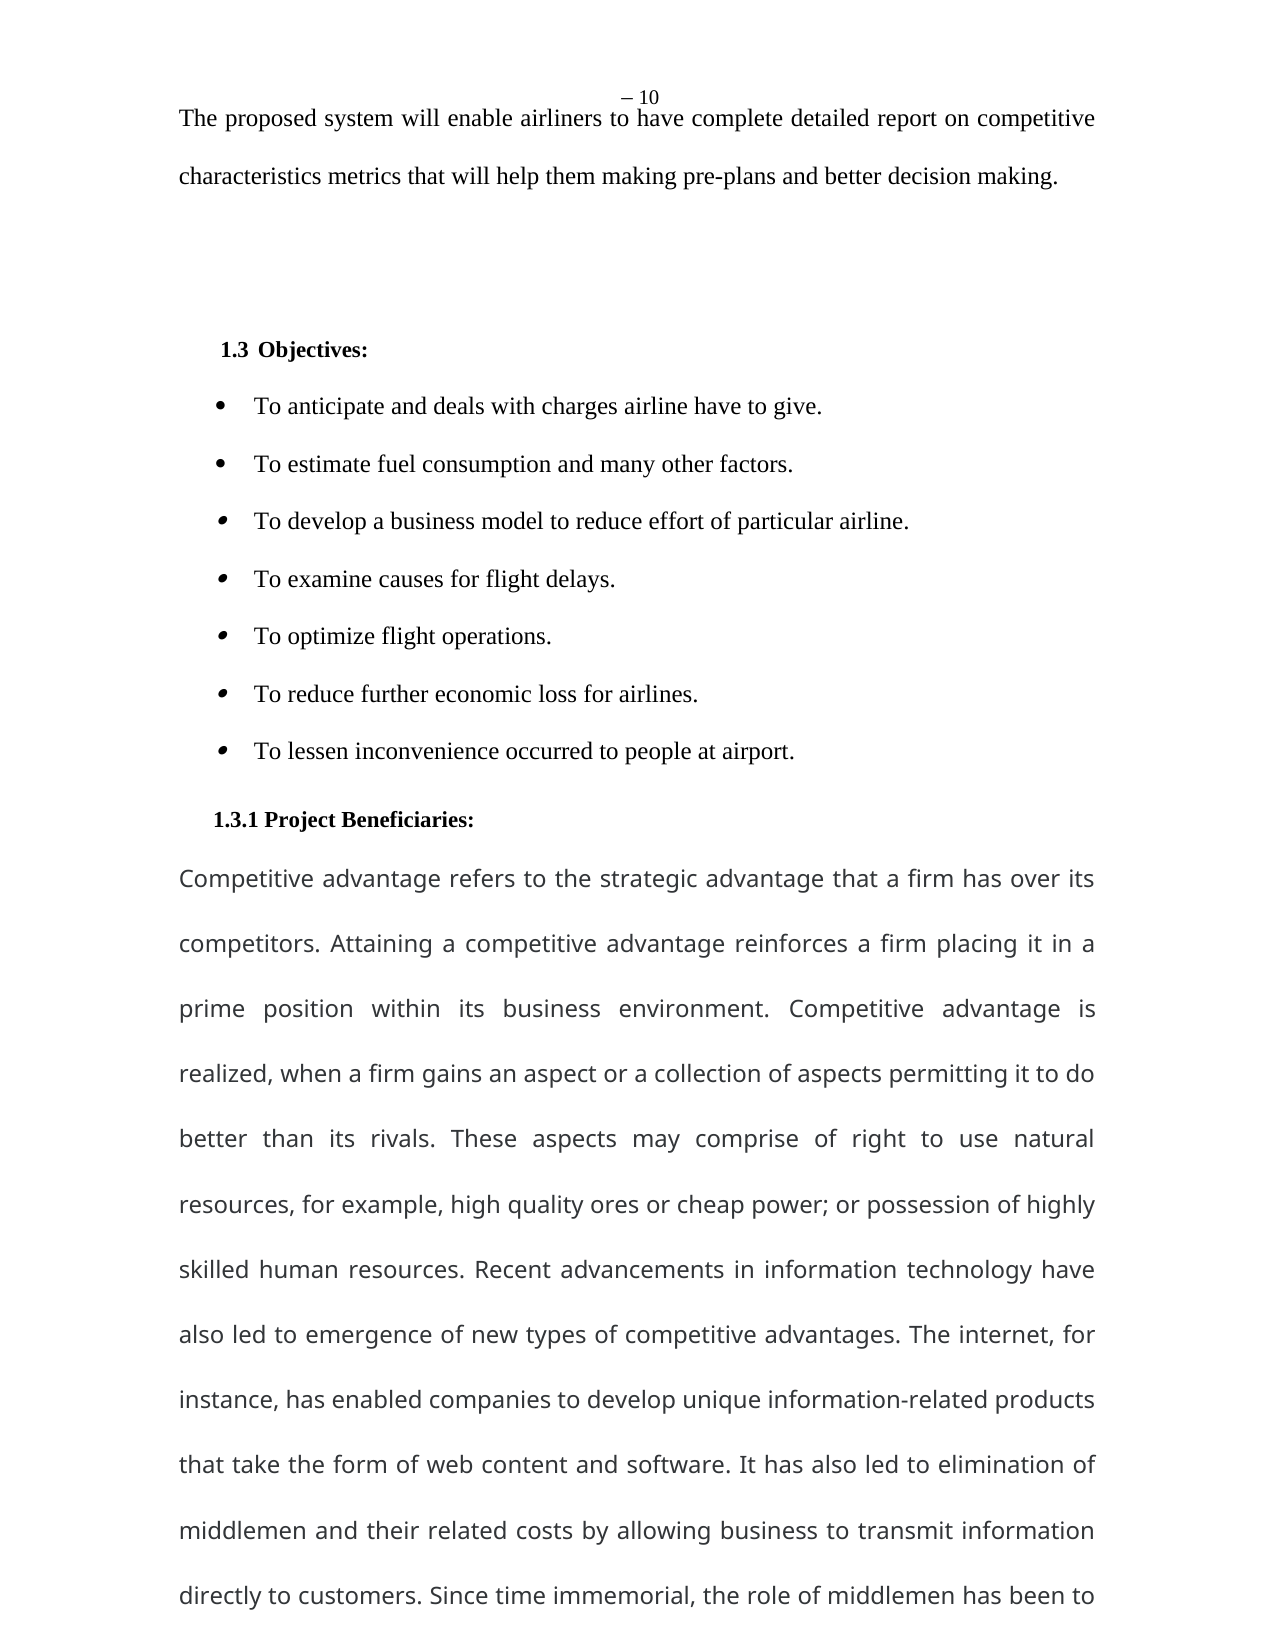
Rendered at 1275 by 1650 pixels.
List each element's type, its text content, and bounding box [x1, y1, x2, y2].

list Objectives: [220, 336, 1096, 362]
list To reduce further economic loss for airlines. [216, 679, 1096, 707]
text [178, 861, 1096, 1611]
list To lessen inconvenience occurred to people at airport. [216, 736, 1096, 765]
list To examine causes for flight delays. [216, 564, 1096, 592]
text 1.3.1 Project Beneficiaries: [178, 806, 1096, 833]
list To anticipate and deals with charges airline have to give. [216, 391, 1096, 420]
list To estimate fuel consumption and many other factors. [216, 449, 1096, 477]
list To develop a business model to reduce effort of particular airline. [216, 506, 1096, 535]
list To optimize flight operations. [216, 621, 1096, 650]
text The proposed system will enable airliners to have complete detailed report on competitive characteristics metrics that will help them making pre-plans and better decision making. [178, 103, 1096, 190]
